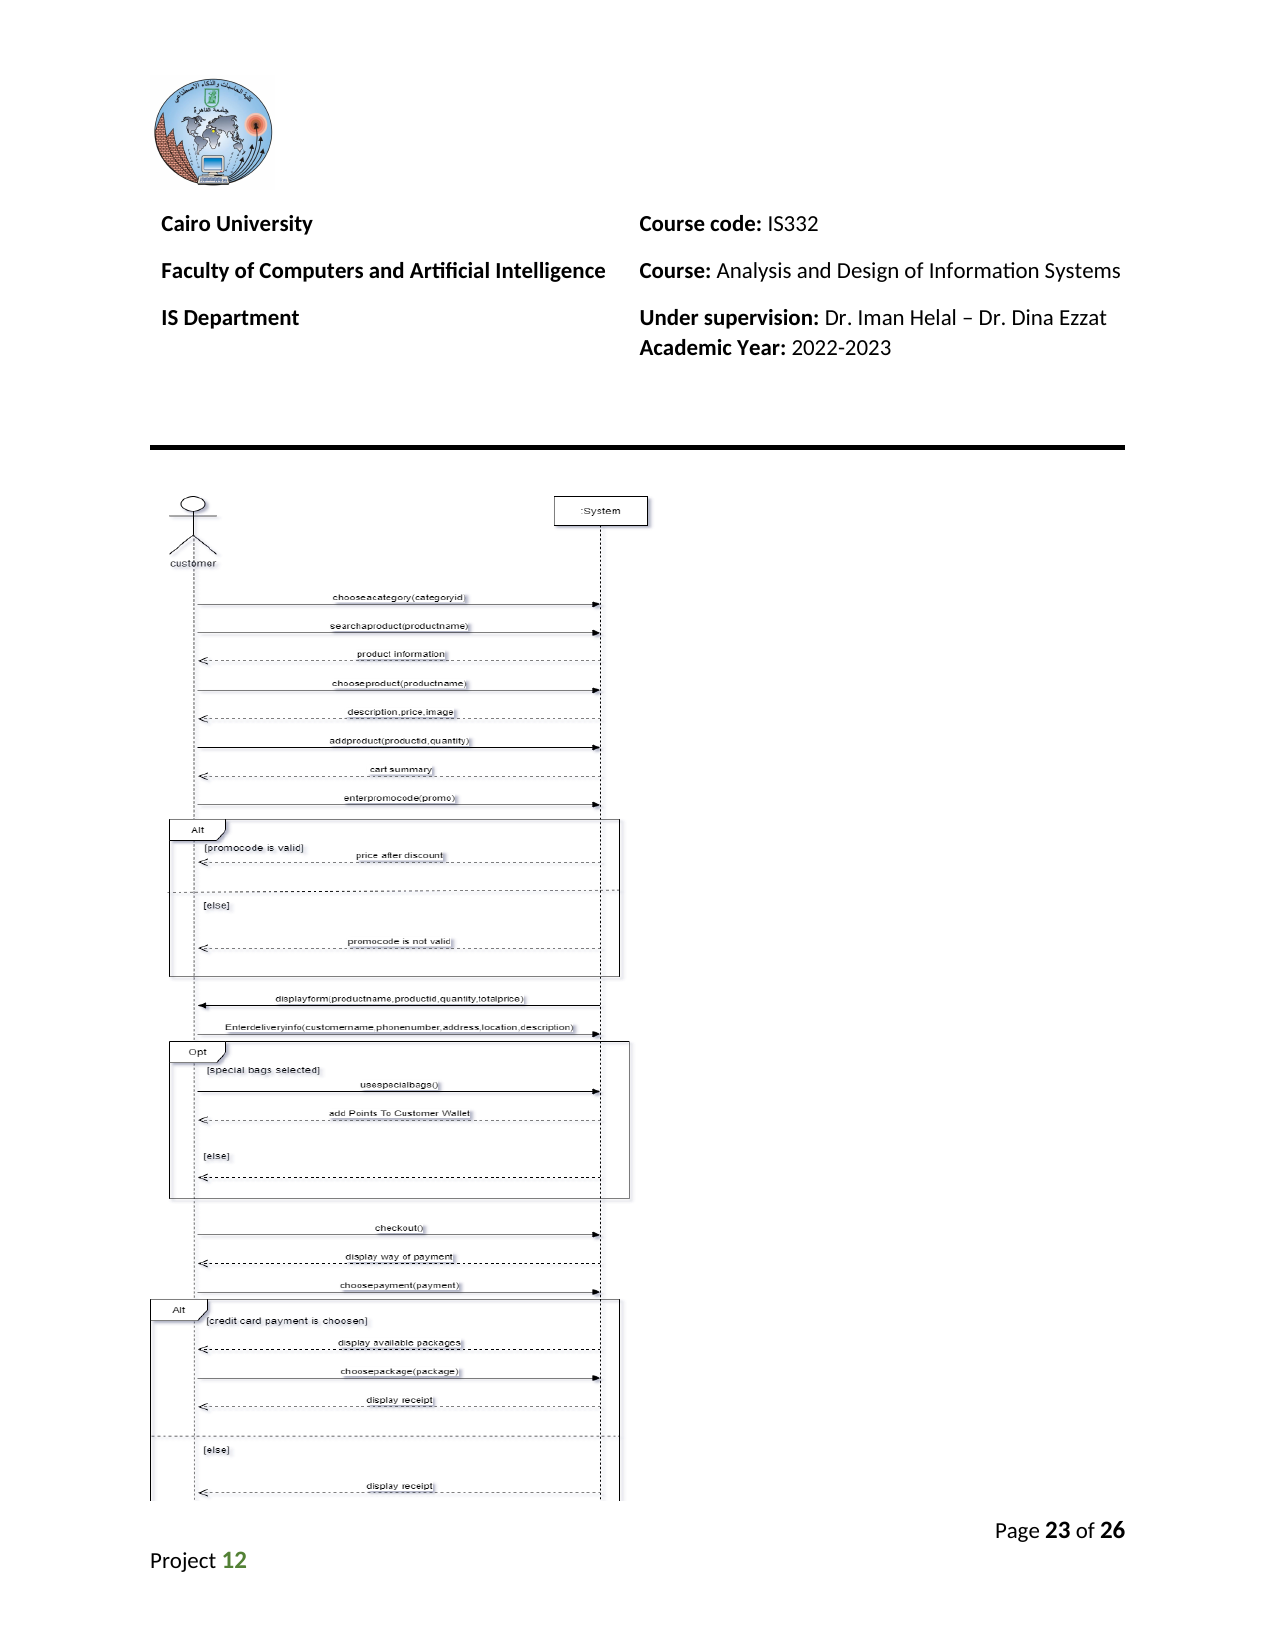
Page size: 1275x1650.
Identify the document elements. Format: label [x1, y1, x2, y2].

picture [150, 75, 276, 190]
picture [150, 496, 658, 1501]
